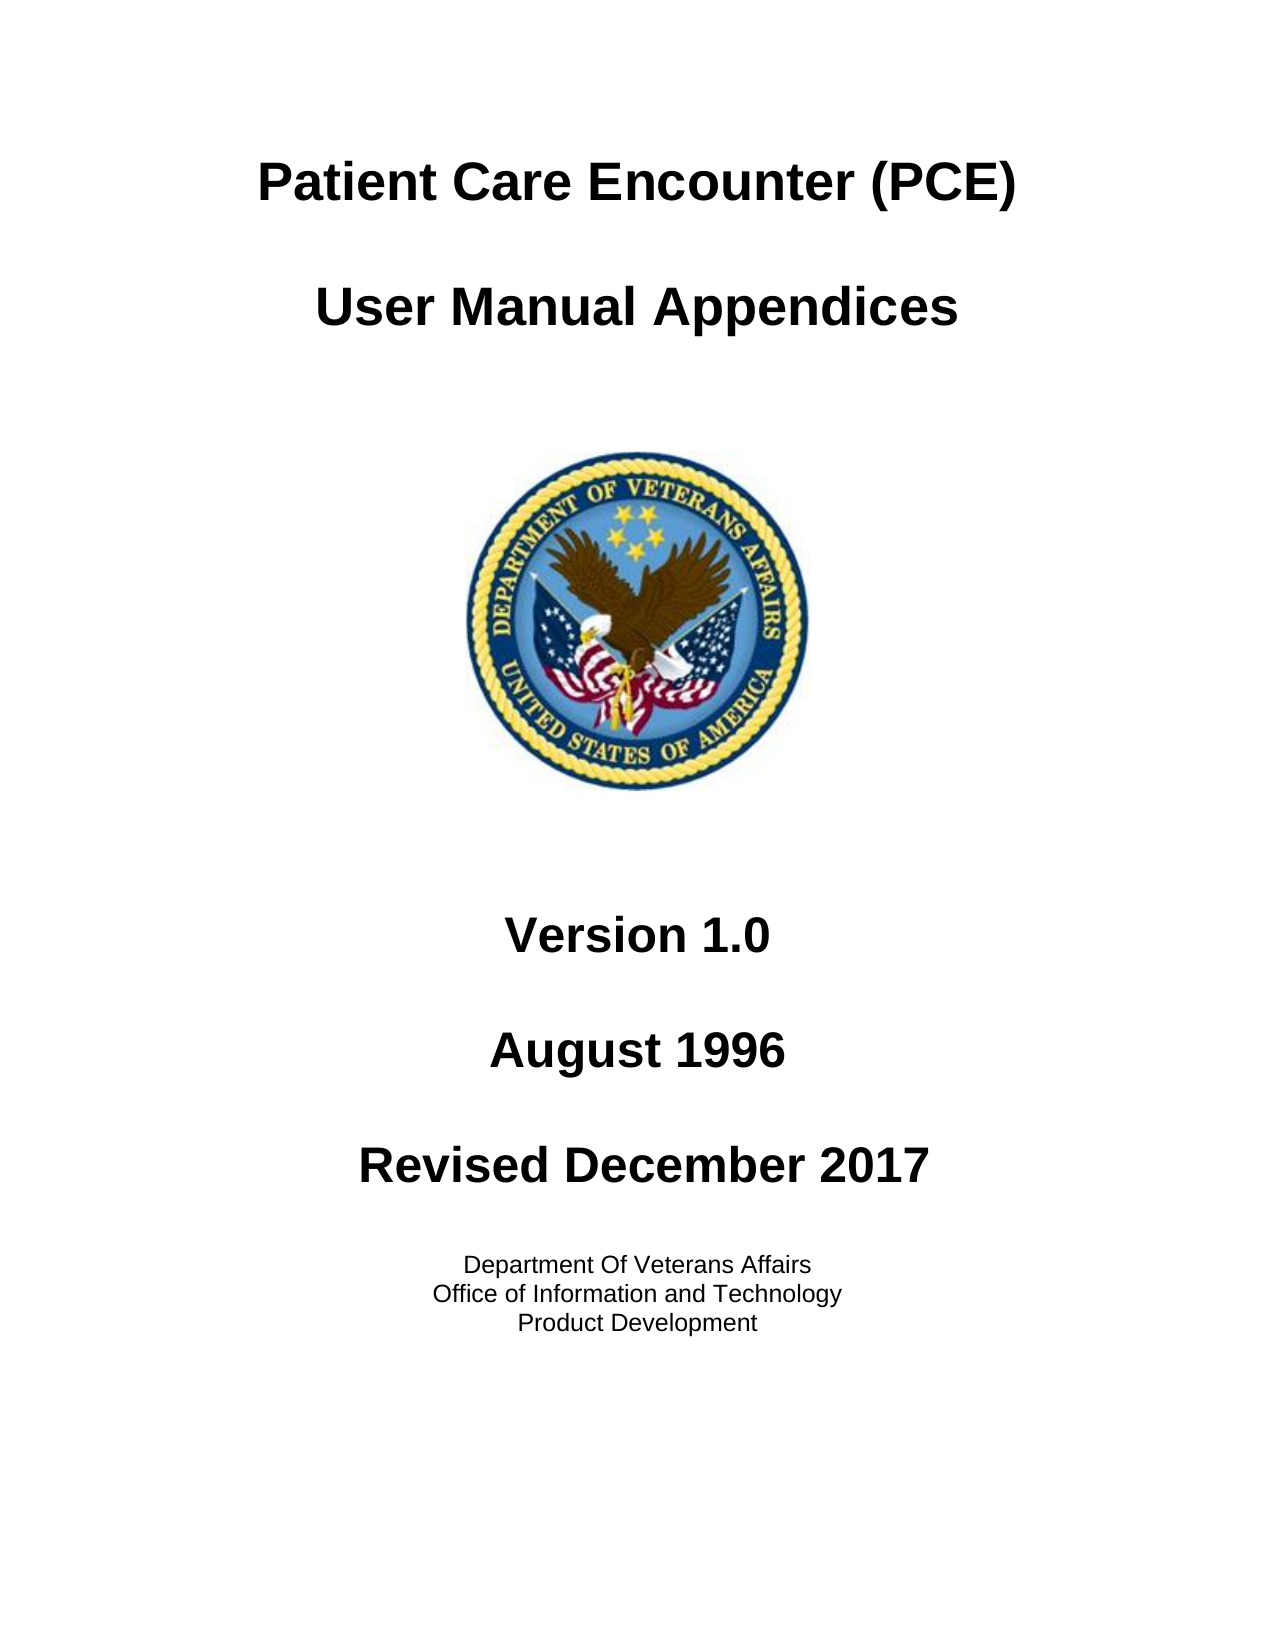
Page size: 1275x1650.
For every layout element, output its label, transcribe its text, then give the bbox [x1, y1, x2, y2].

text Patient Care Encounter (PCE) [150, 150, 1125, 212]
text Department Of Veterans Affairs [150, 1250, 1125, 1279]
text User Manual Appendices [150, 274, 1125, 337]
text Version 1.0 [150, 905, 1125, 963]
picture [465, 451, 810, 791]
text August 1996 [150, 1020, 1125, 1078]
text Office of Information and Technology [150, 1279, 1125, 1308]
text Product Development [150, 1308, 1125, 1337]
text Revised December 2017 [150, 1135, 1125, 1193]
